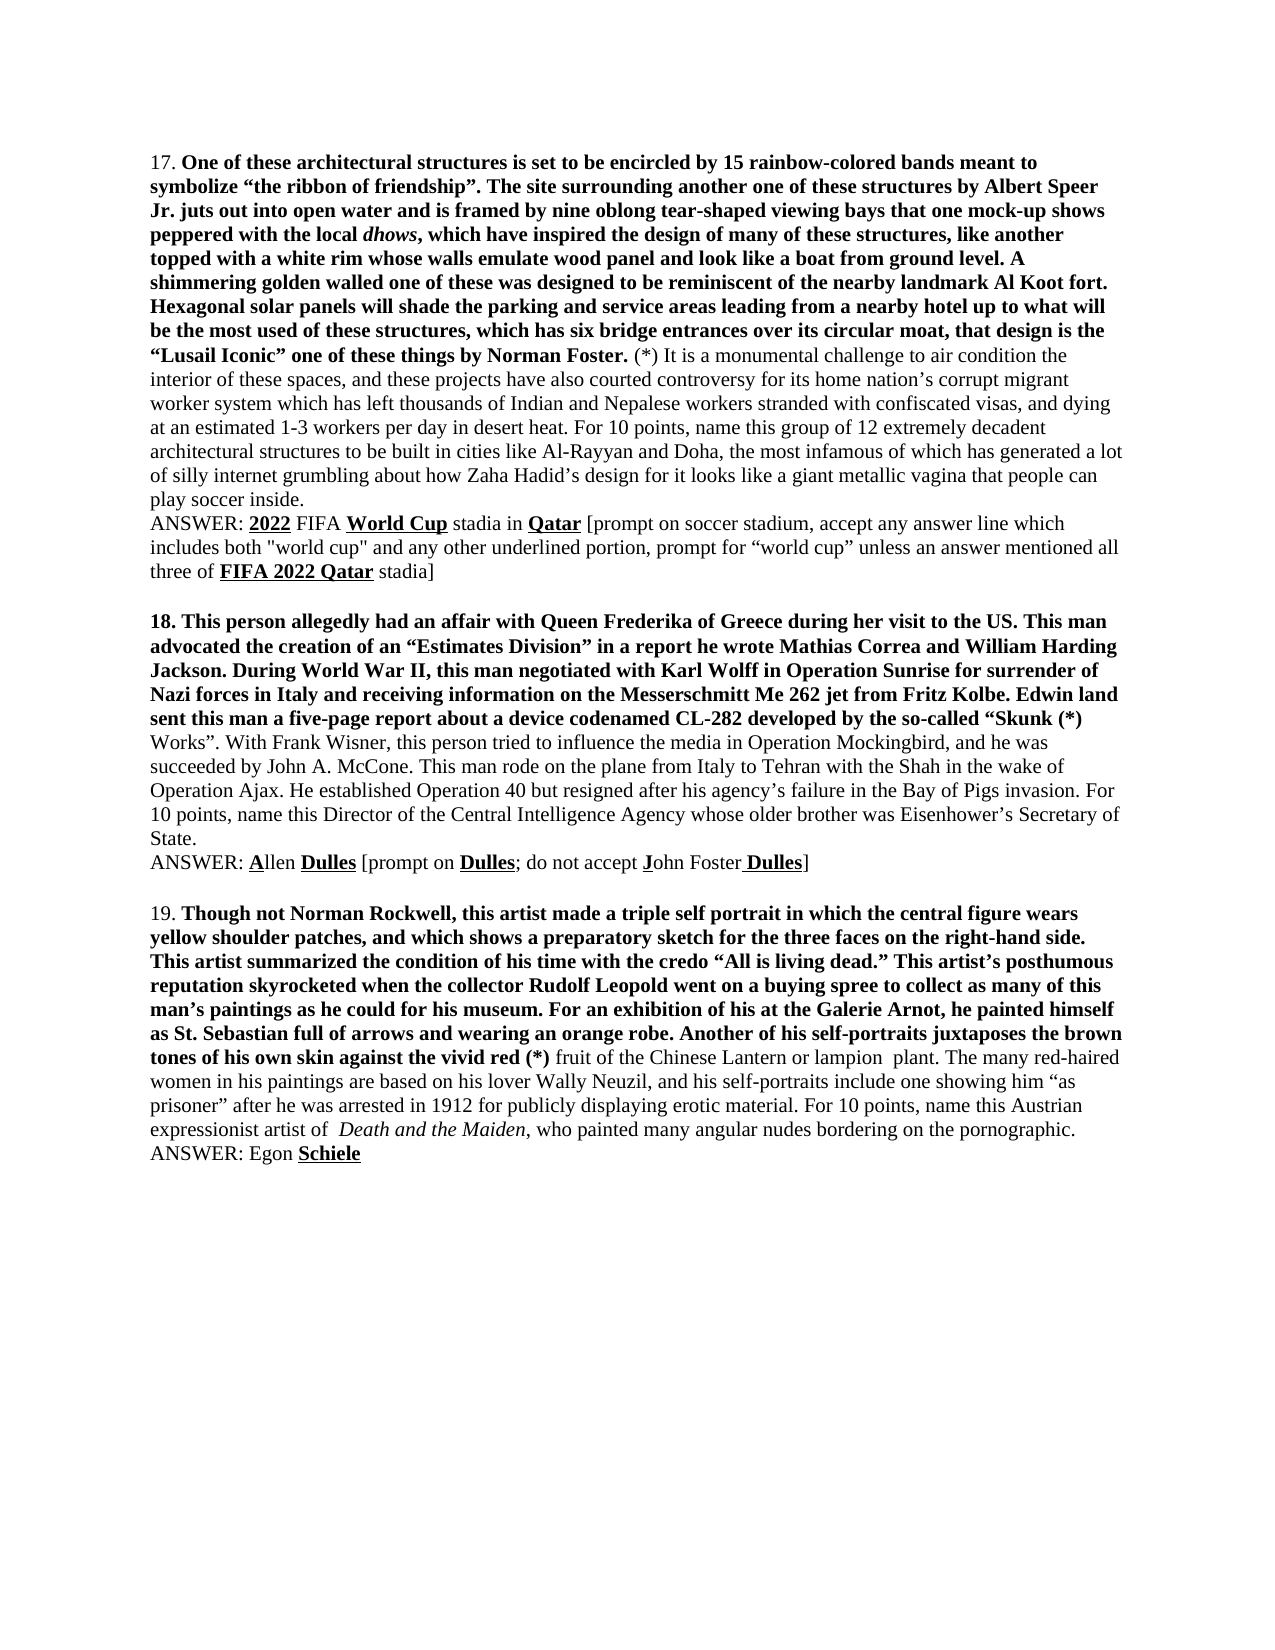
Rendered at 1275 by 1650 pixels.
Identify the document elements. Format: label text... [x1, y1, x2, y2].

text 18. This person allegedly had an affair with Queen Frederika of Greece during her visit to the US. This man advocated the creation of an “Estimates Division” in a report he wrote Mathias Correa and William Harding Jackson. During World War II, this man negotiated with Karl Wolff in Operation Sunrise for surrender of Nazi forces in Italy and receiving information on the Messerschmitt Me 262 jet from Fritz Kolbe. Edwin land sent this man a five-page report about a device codenamed CL-282 developed by the so-called “Skunk (*) Works”. With Frank Wisner, this person tried to influence the media in Operation Mockingbird, and he was succeeded by John A. McCone. This man rode on the plane from Italy to Tehran with the Shah in the wake of Operation Ajax. He established Operation 40 but resigned after his agency’s failure in the Bay of Pigs invasion. For 10 points, name this Director of the Central Intelligence Agency whose older brother was Eisenhower’s Secretary of State. [150, 609, 1125, 850]
text 17. One of these architectural structures is set to be encircled by 15 rainbow-colored bands meant to symbolize “the ribbon of friendship”. The site surrounding another one of these structures by Albert Speer Jr. juts out into open water and is framed by nine oblong tear-shaped viewing bays that one mock-up shows peppered with the local dhows, which have inspired the design of many of these structures, like another topped with a white rim whose walls emulate wood panel and look like a boat from ground level. A shimmering golden walled one of these was designed to be reminiscent of the nearby landmark Al Koot fort. Hexagonal solar panels will shade the parking and service areas leading from a nearby hotel up to what will be the most used of these structures, which has six bridge entrances over its circular moat, that design is the “Lusail Iconic” one of these things by Norman Foster. (*) It is a monumental challenge to air condition the interior of these spaces, and these projects have also courted controversy for its home nation’s corrupt migrant worker system which has left thousands of Indian and Nepalese workers stranded with confiscated visas, and dying at an estimated 1-3 workers per day in desert heat. For 10 points, name this group of 12 extremely decadent architectural structures to be built in cities like Al-Rayyan and Doha, the most infamous of which has generated a lot of silly internet grumbling about how Zaha Hadid’s design for it looks like a giant metallic vagina that people can play soccer inside. [150, 150, 1125, 511]
text ANSWER: Allen Dulles [prompt on Dulles; do not accept John Foster Dulles] [150, 850, 1125, 874]
text 19. Though not Norman Rockwell, this artist made a triple self portrait in which the central figure wears yellow shoulder patches, and which shows a preparatory sketch for the three faces on the right-hand side. This artist summarized the condition of his time with the credo “All is living dead.” This artist’s posthumous reputation skyrocketed when the collector Rudolf Leopold went on a buying spree to collect as many of this man’s paintings as he could for his museum. For an exhibition of his at the Galerie Arnot, he painted himself as St. Sebastian full of arrows and wearing an orange robe. Another of his self-portraits juxtaposes the brown tones of his own skin against the vivid red (*) fruit of the Chinese Lantern or lampion plant. The many red-haired women in his paintings are based on his lover Wally Neuzil, and his self-portraits include one showing him “as prisoner” after he was arrested in 1912 for publicly displaying erotic material. For 10 points, name this Austrian expressionist artist of Death and the Maiden, who painted many angular nudes bordering on the pornographic. [150, 901, 1125, 1141]
text ANSWER: Egon Schiele [150, 1141, 1125, 1165]
text ANSWER: 2022 FIFA World Cup stadia in Qatar [prompt on soccer stadium, accept any answer line which includes both "world cup" and any other underlined portion, prompt for “world cup” unless an answer mentioned all three of FIFA 2022 Qatar stadia] [150, 511, 1125, 583]
